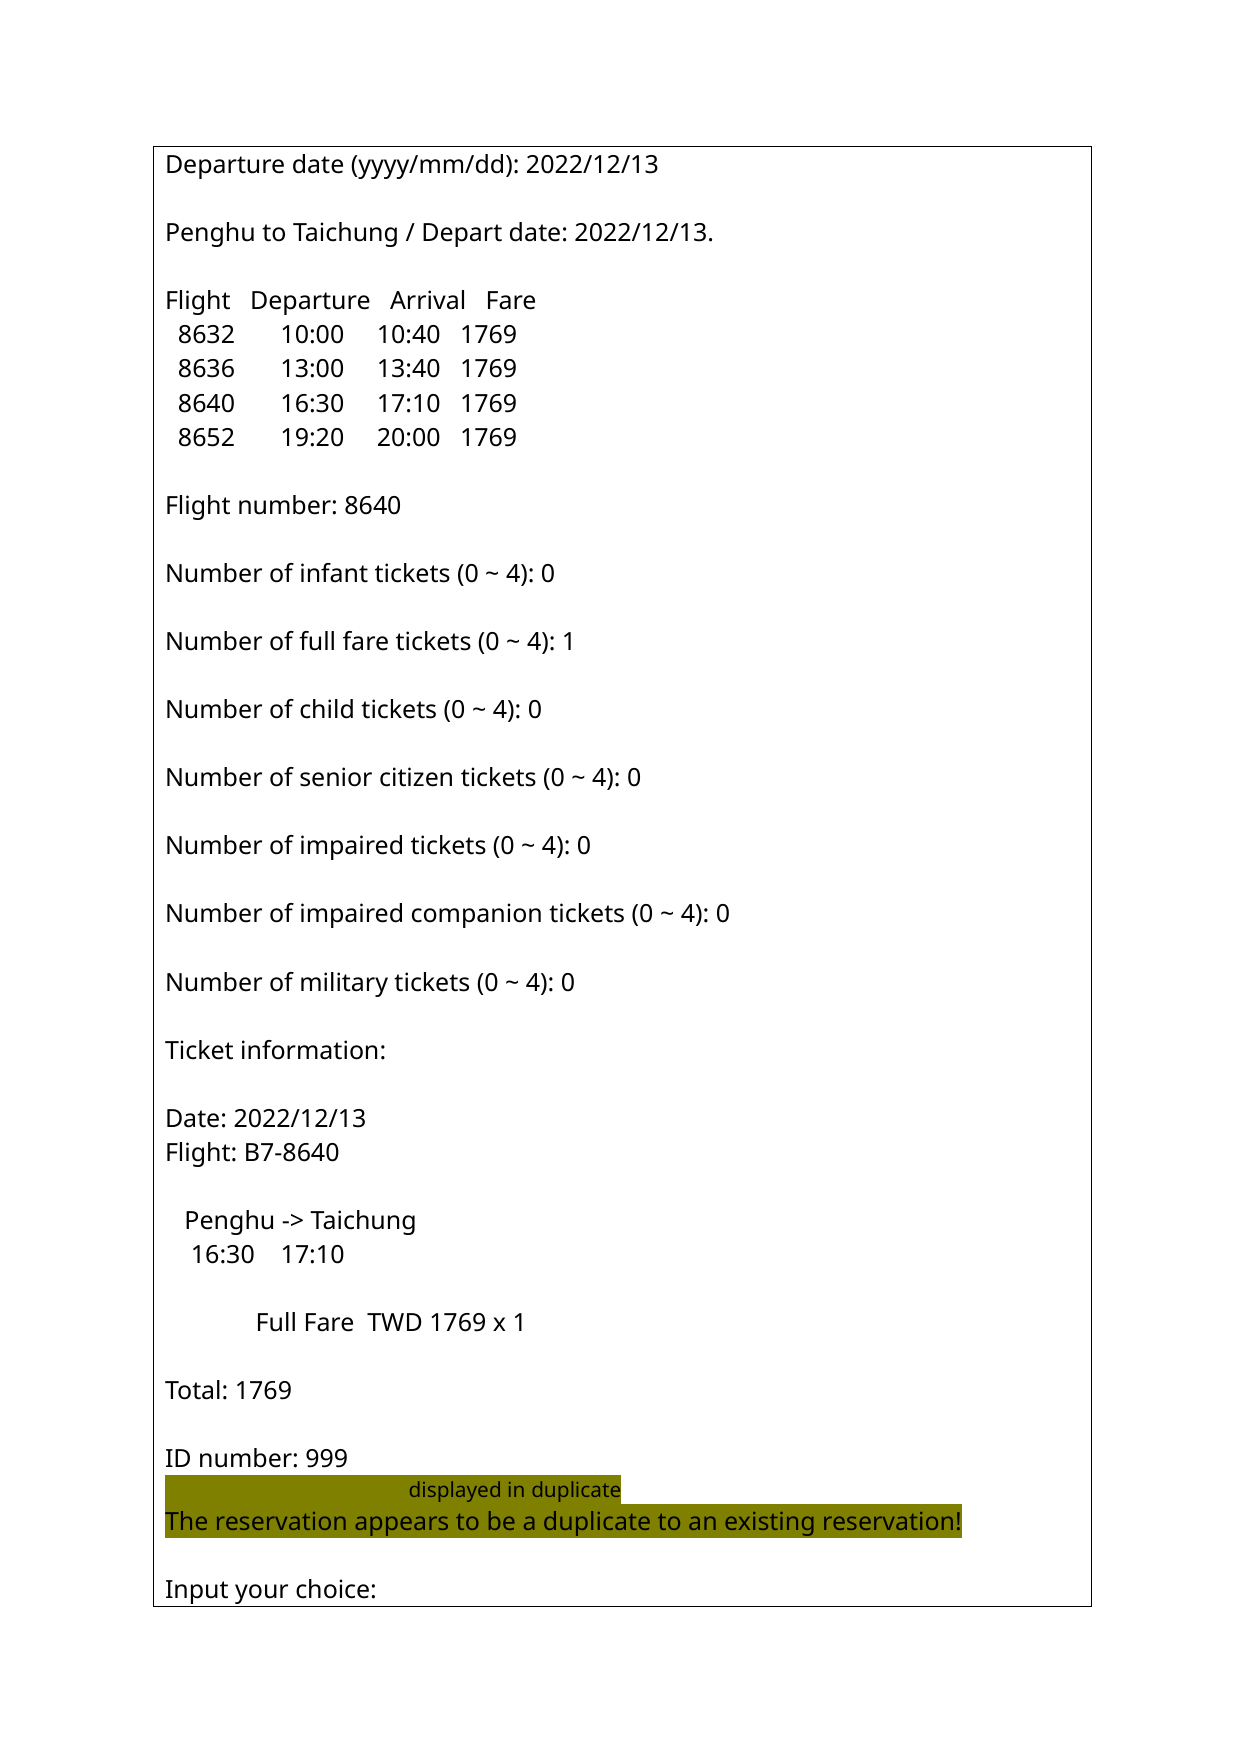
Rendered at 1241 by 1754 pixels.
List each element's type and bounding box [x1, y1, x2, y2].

table_header [154, 147, 1091, 1606]
